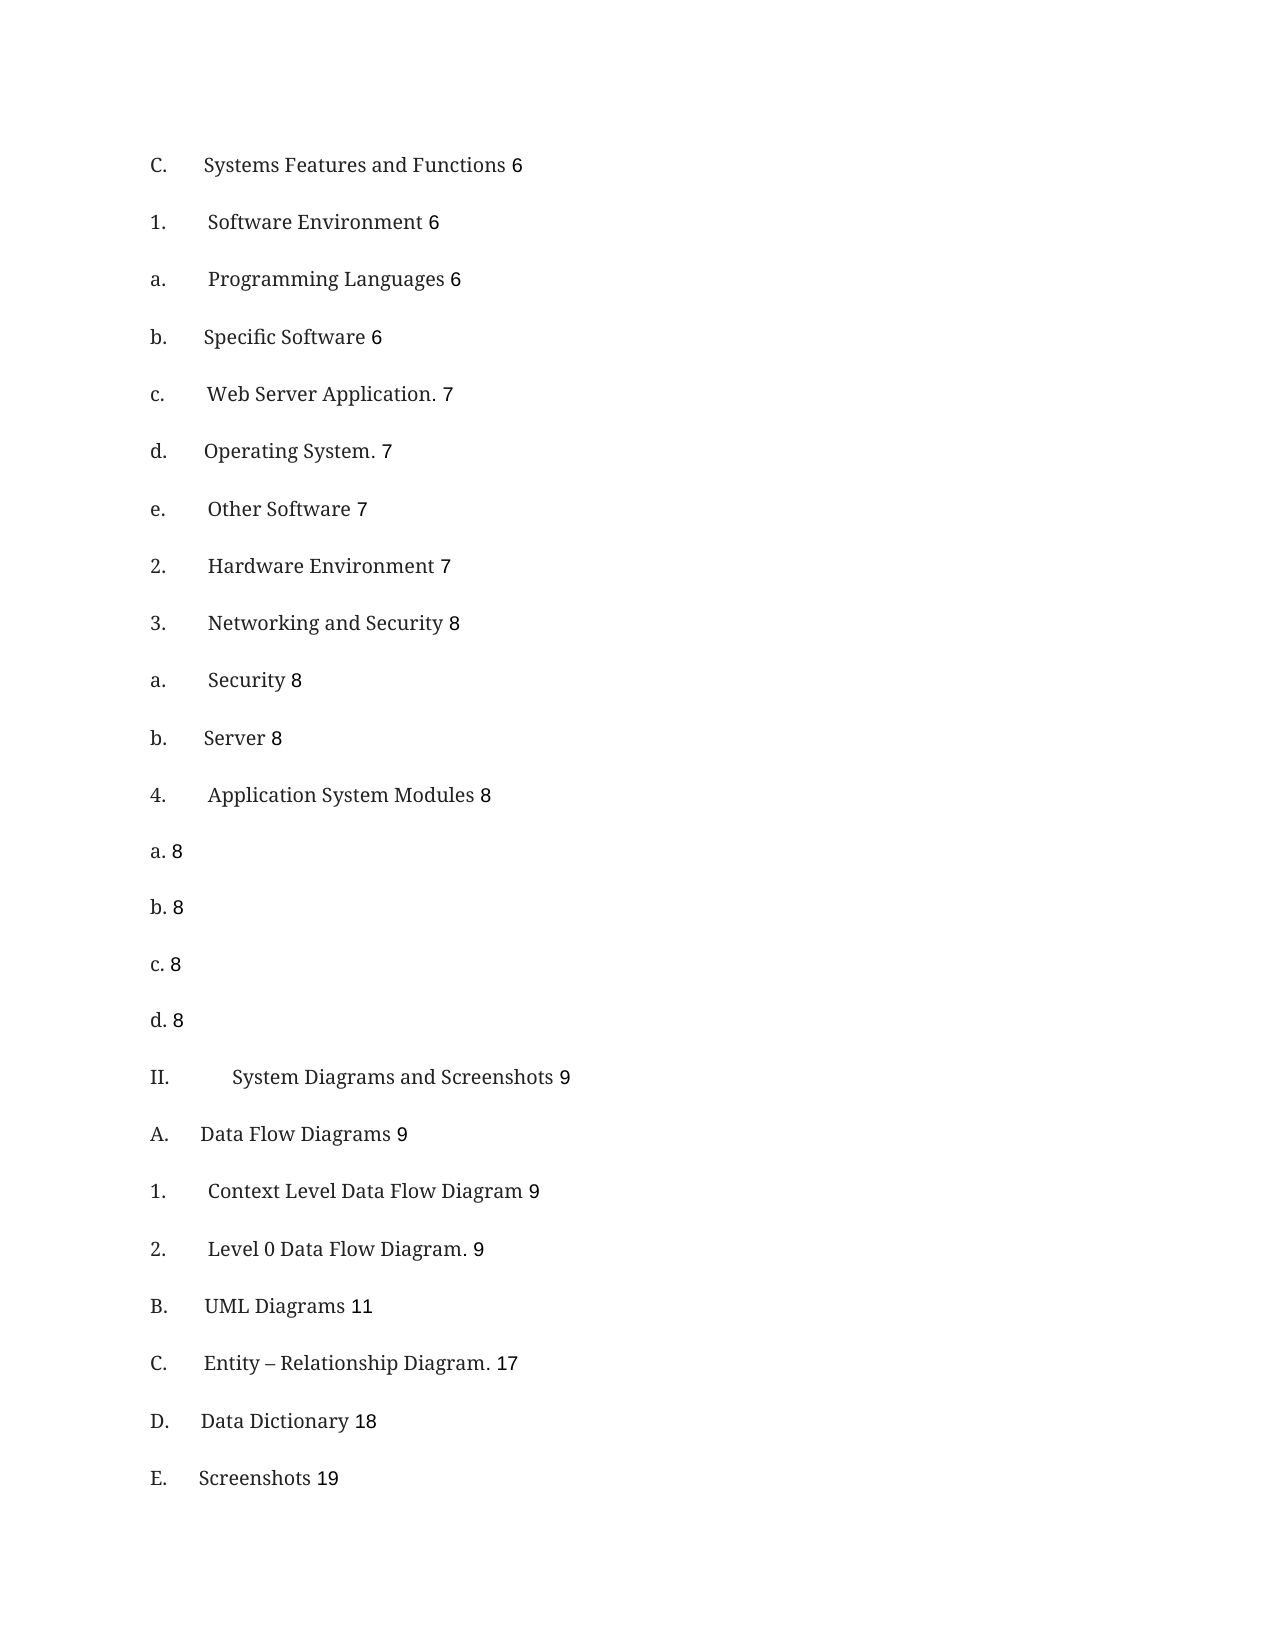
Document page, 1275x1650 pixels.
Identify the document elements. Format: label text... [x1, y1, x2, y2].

text b. 8 [150, 894, 1125, 921]
text c. Web Server Application. 7 [150, 379, 1125, 407]
text 2. Level 0 Data Flow Diagram. 9 [150, 1234, 1125, 1262]
text a. Security 8 [150, 666, 1125, 694]
text C. Systems Features and Functions 6 [150, 150, 1125, 178]
text d. Operating System. 7 [150, 436, 1125, 464]
text D. Data Dictionary 18 [150, 1406, 1125, 1434]
text 2. Hardware Environment 7 [150, 551, 1125, 579]
text C. Entity – Relationship Diagram. 17 [150, 1348, 1125, 1377]
text b. Server 8 [150, 723, 1125, 751]
text A. Data Flow Diagrams 9 [150, 1119, 1125, 1147]
text B. UML Diagrams 11 [150, 1291, 1125, 1319]
text 4. Application System Modules 8 [150, 780, 1125, 808]
text 1. Context Level Data Flow Diagram 9 [150, 1177, 1125, 1205]
text b. Specific Software 6 [150, 322, 1125, 350]
text II. System Diagrams and Screenshots 9 [150, 1062, 1125, 1090]
text e. Other Software 7 [150, 494, 1125, 522]
text a. 8 [150, 837, 1125, 864]
text 3. Networking and Security 8 [150, 608, 1125, 636]
text d. 8 [150, 1006, 1125, 1033]
text c. 8 [150, 950, 1125, 977]
text 1. Software Environment 6 [150, 207, 1125, 235]
text a. Programming Languages 6 [150, 264, 1125, 293]
text E. Screenshots 19 [150, 1463, 1125, 1491]
